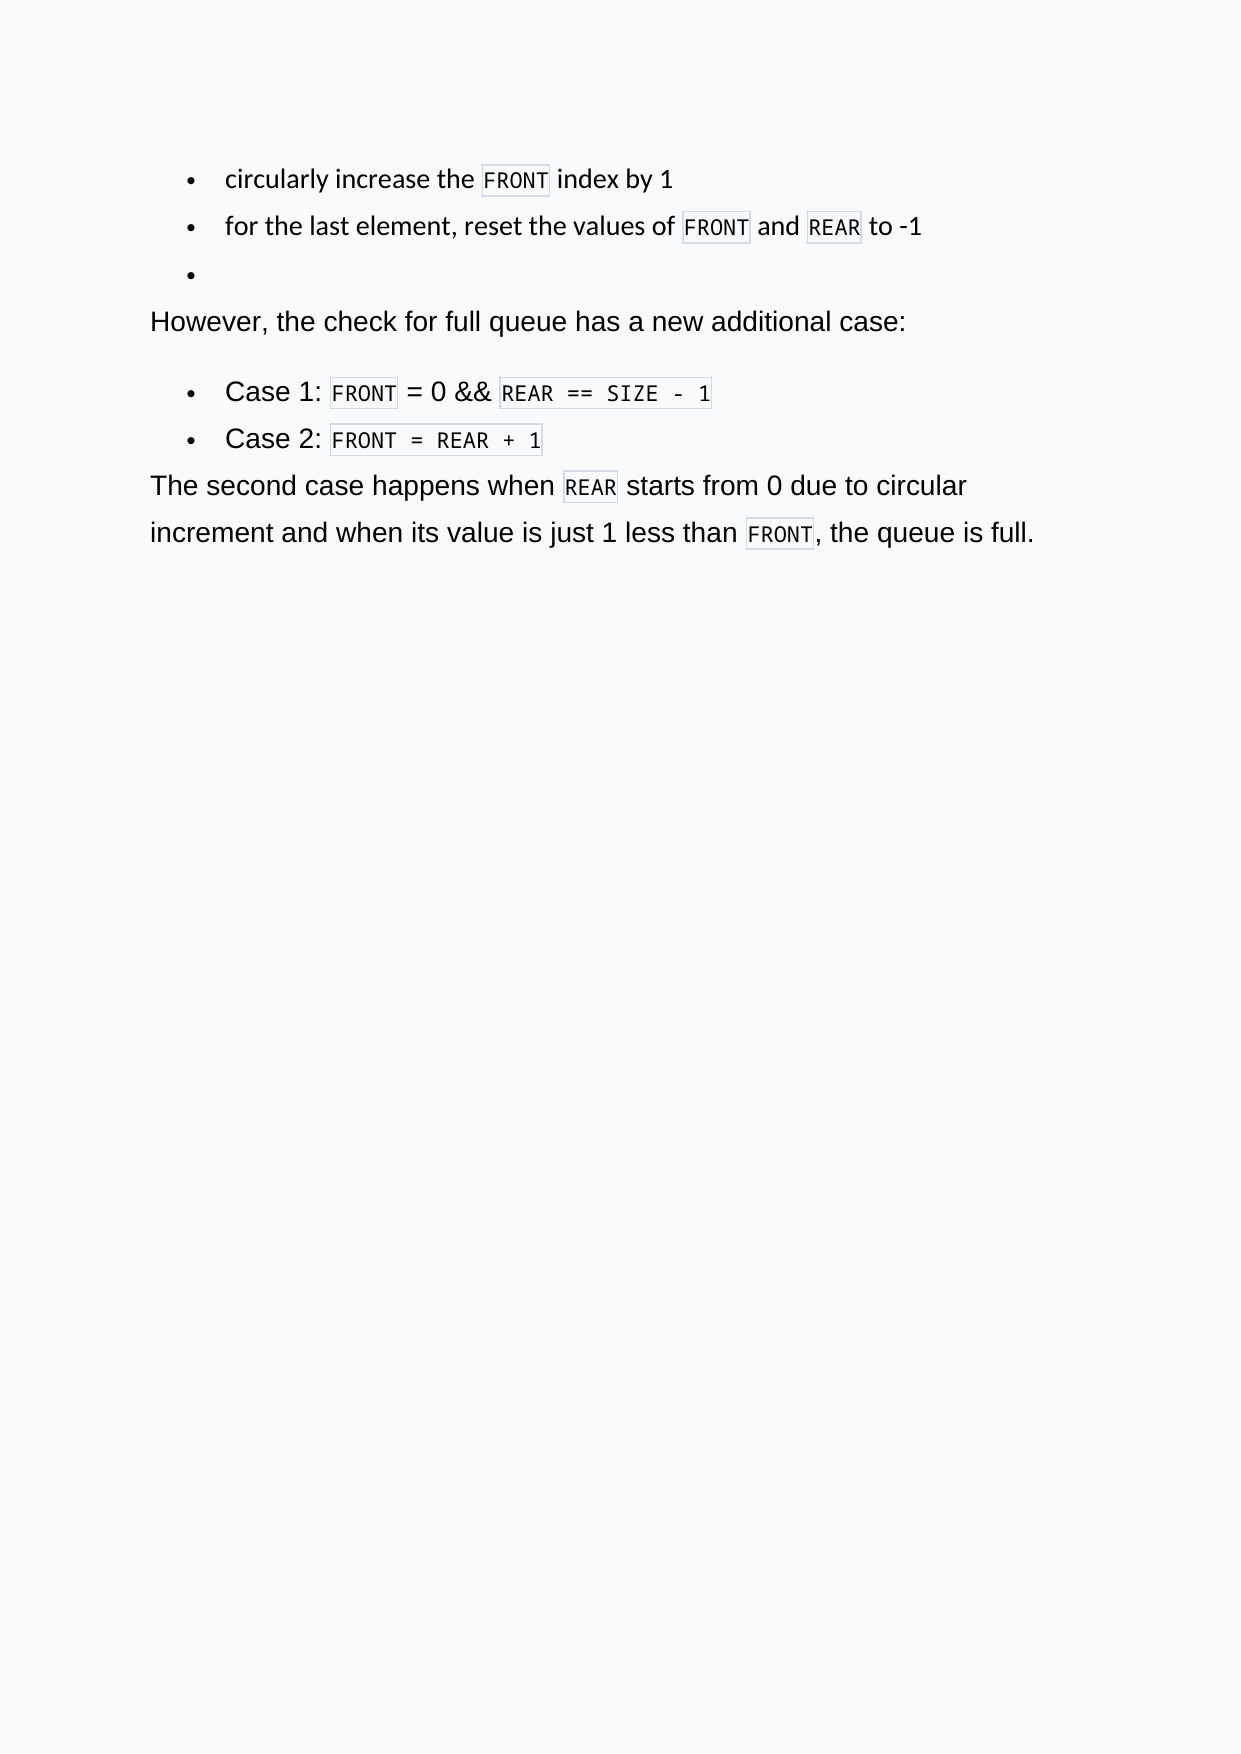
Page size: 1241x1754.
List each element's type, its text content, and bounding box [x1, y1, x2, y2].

list circularly increase the FRONT index by 1 [187, 150, 1090, 197]
list Case 2: FRONT = REAR + 1 [187, 409, 1090, 456]
text However, the check for full queue has a new additional case: [150, 291, 1090, 337]
list for the last element, reset the values of FRONT and REAR to -1 [187, 197, 1090, 244]
text The second case happens when REAR starts from 0 due to circular increment and when its value is just 1 less than FRONT, the queue is full. [150, 456, 1090, 550]
list Case 1: FRONT = 0 && REAR == SIZE - 1 [187, 362, 1090, 409]
